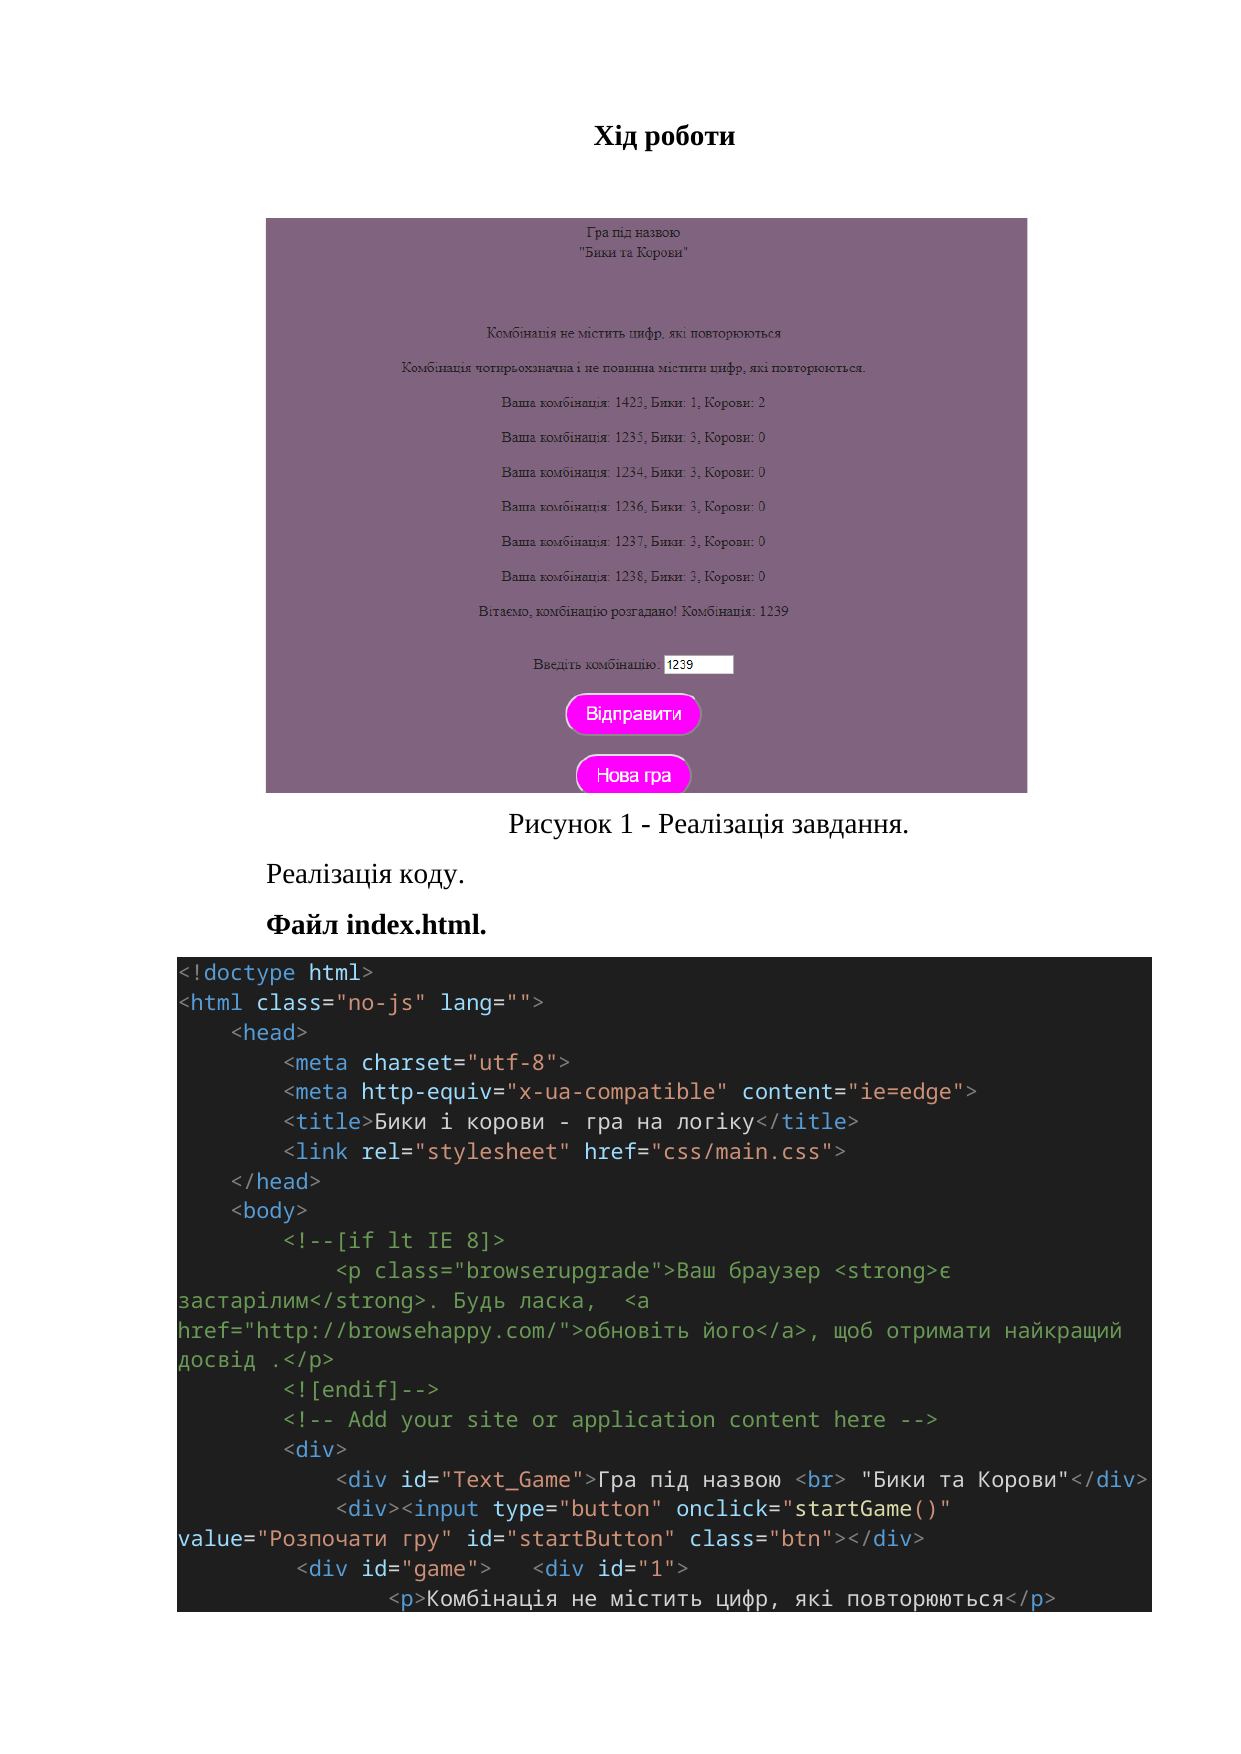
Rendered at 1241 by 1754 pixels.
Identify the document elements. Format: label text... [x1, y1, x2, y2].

text Хід роботи [177, 118, 1152, 152]
text Файл index.html. [177, 907, 1152, 940]
text <meta http-equiv="x-ua-compatible" content="ie=edge"> [177, 1076, 1152, 1106]
text Рисунок 1 - Реалізація завдання. [177, 806, 1152, 840]
picture [265, 218, 1028, 793]
text <![endif]--> [177, 1374, 1152, 1404]
text <div id="game"> <div id="1"> [177, 1553, 1152, 1583]
text <!-- Add your site or application content here --> [177, 1404, 1152, 1434]
text <div> [177, 1434, 1152, 1463]
text <head> [177, 1017, 1152, 1046]
text Реалізація коду. [177, 856, 1152, 890]
text <meta charset="utf-8"> [177, 1046, 1152, 1076]
text <p class="browserupgrade">Ваш браузер <strong>є застарілим</strong>. Будь ласка, <a href="http://browsehappy.com/">обновіть його</a>, щоб отримати найкращий досвід .</p> [177, 1255, 1152, 1374]
text <div><input type="button" onclick="startGame()" value="Розпочати гру" id="startButton" class="btn"></div> [177, 1493, 1152, 1553]
text <title>Бики і корови - гра на логіку</title> [177, 1106, 1152, 1136]
text <link rel="stylesheet" href="css/main.css"> [177, 1136, 1152, 1166]
text <!doctype html> [177, 957, 1152, 987]
text </head> [177, 1166, 1152, 1195]
text <div id="Text_Game">Гра під назвою <br> "Бики та Корови"</div> [177, 1463, 1152, 1493]
text <!--[if lt IE 8]> [177, 1225, 1152, 1255]
text <body> [177, 1195, 1152, 1225]
text <html class="no-js" lang=""> [177, 987, 1152, 1017]
text <p>Комбінація не містить цифр, які повторюються</p> [177, 1583, 1152, 1612]
